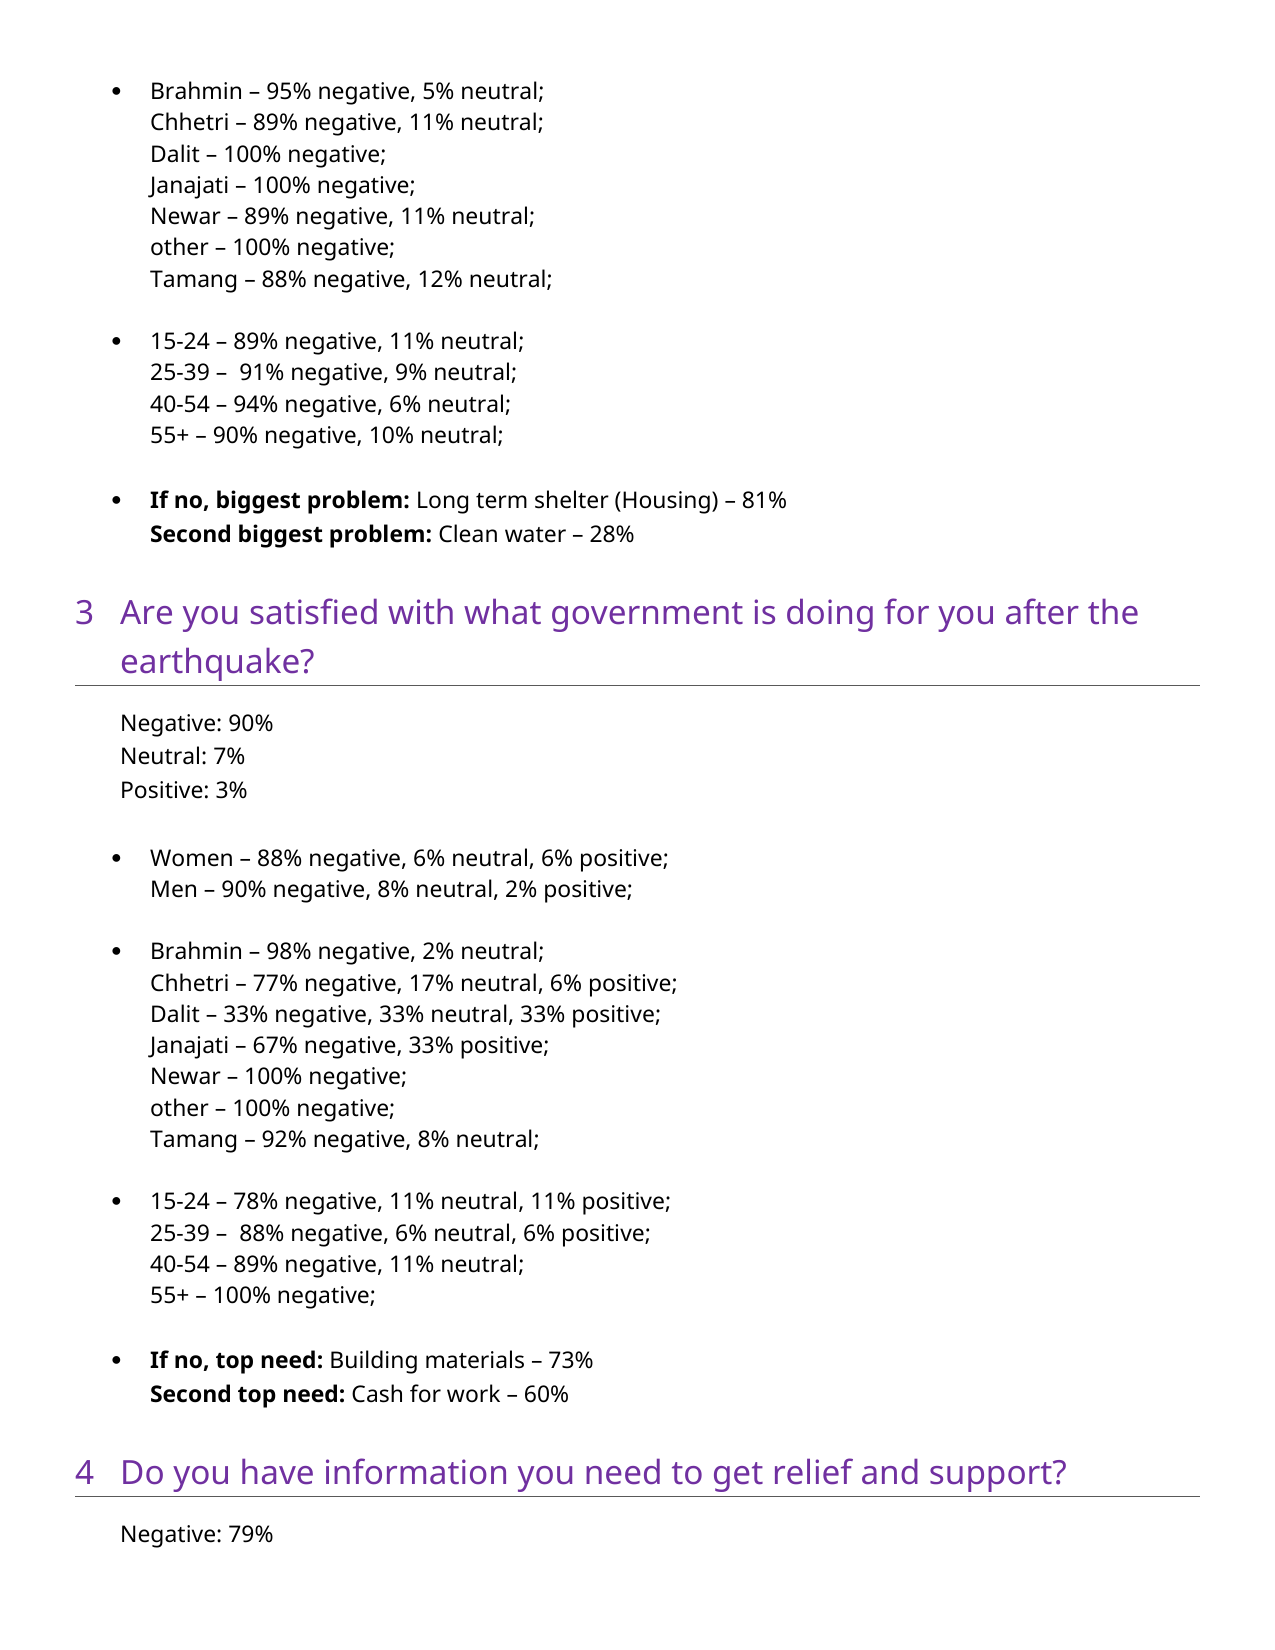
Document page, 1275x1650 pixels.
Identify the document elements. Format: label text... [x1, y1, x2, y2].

list Janajati – 100% negative; [150, 169, 1200, 200]
text Neutral: 7% [120, 740, 1200, 771]
list Dalit – 33% negative, 33% neutral, 33% positive; [150, 998, 1200, 1029]
list 15-24 – 78% negative, 11% neutral, 11% positive; 25-39 – 88% negative, 6% neutral, 6% positive; 40-54 – 89% negative, 11% neutral; 55+ – 100% negative; [112, 1185, 1200, 1310]
list Second top need: Cash for work – 60% [150, 1378, 1200, 1409]
list Tamang – 88% negative, 12% neutral; [150, 262, 1200, 294]
list other – 100% negative; [150, 1091, 1200, 1123]
list If no, top need: Building materials – 73% [112, 1344, 1200, 1375]
text Negative: 79% [120, 1518, 1200, 1549]
list Dalit – 100% negative; [150, 137, 1200, 169]
list If no, biggest problem: Long term shelter (Housing) – 81% [112, 484, 1200, 515]
list Women – 88% negative, 6% neutral, 6% positive; Men – 90% negative, 8% neutral, 2% positive; [112, 841, 1200, 904]
list Brahmin – 98% negative, 2% neutral; Chhetri – 77% negative, 17% neutral, 6% positive; [112, 935, 1200, 998]
list Tamang – 92% negative, 8% neutral; [150, 1123, 1200, 1154]
text Positive: 3% [120, 774, 1200, 805]
list Second biggest problem: Clean water – 28% [150, 517, 1200, 549]
list Brahmin – 95% negative, 5% neutral; Chhetri – 89% negative, 11% neutral; [112, 75, 1200, 137]
list other – 100% negative; [150, 231, 1200, 262]
list Newar – 89% negative, 11% neutral; [150, 200, 1200, 231]
subtitle Are you satisfied with what government is doing for you after the earthquake? [75, 589, 1200, 685]
text Negative: 90% [120, 706, 1200, 738]
list Janajati – 67% negative, 33% positive; [150, 1029, 1200, 1060]
subtitle Do you have information you need to get relief and support? [75, 1449, 1200, 1496]
list 15-24 – 89% negative, 11% neutral; 25-39 – 91% negative, 9% neutral; 40-54 – 94% negative, 6% neutral; 55+ – 90% negative, 10% neutral; [112, 325, 1200, 450]
list Newar – 100% negative; [150, 1060, 1200, 1091]
